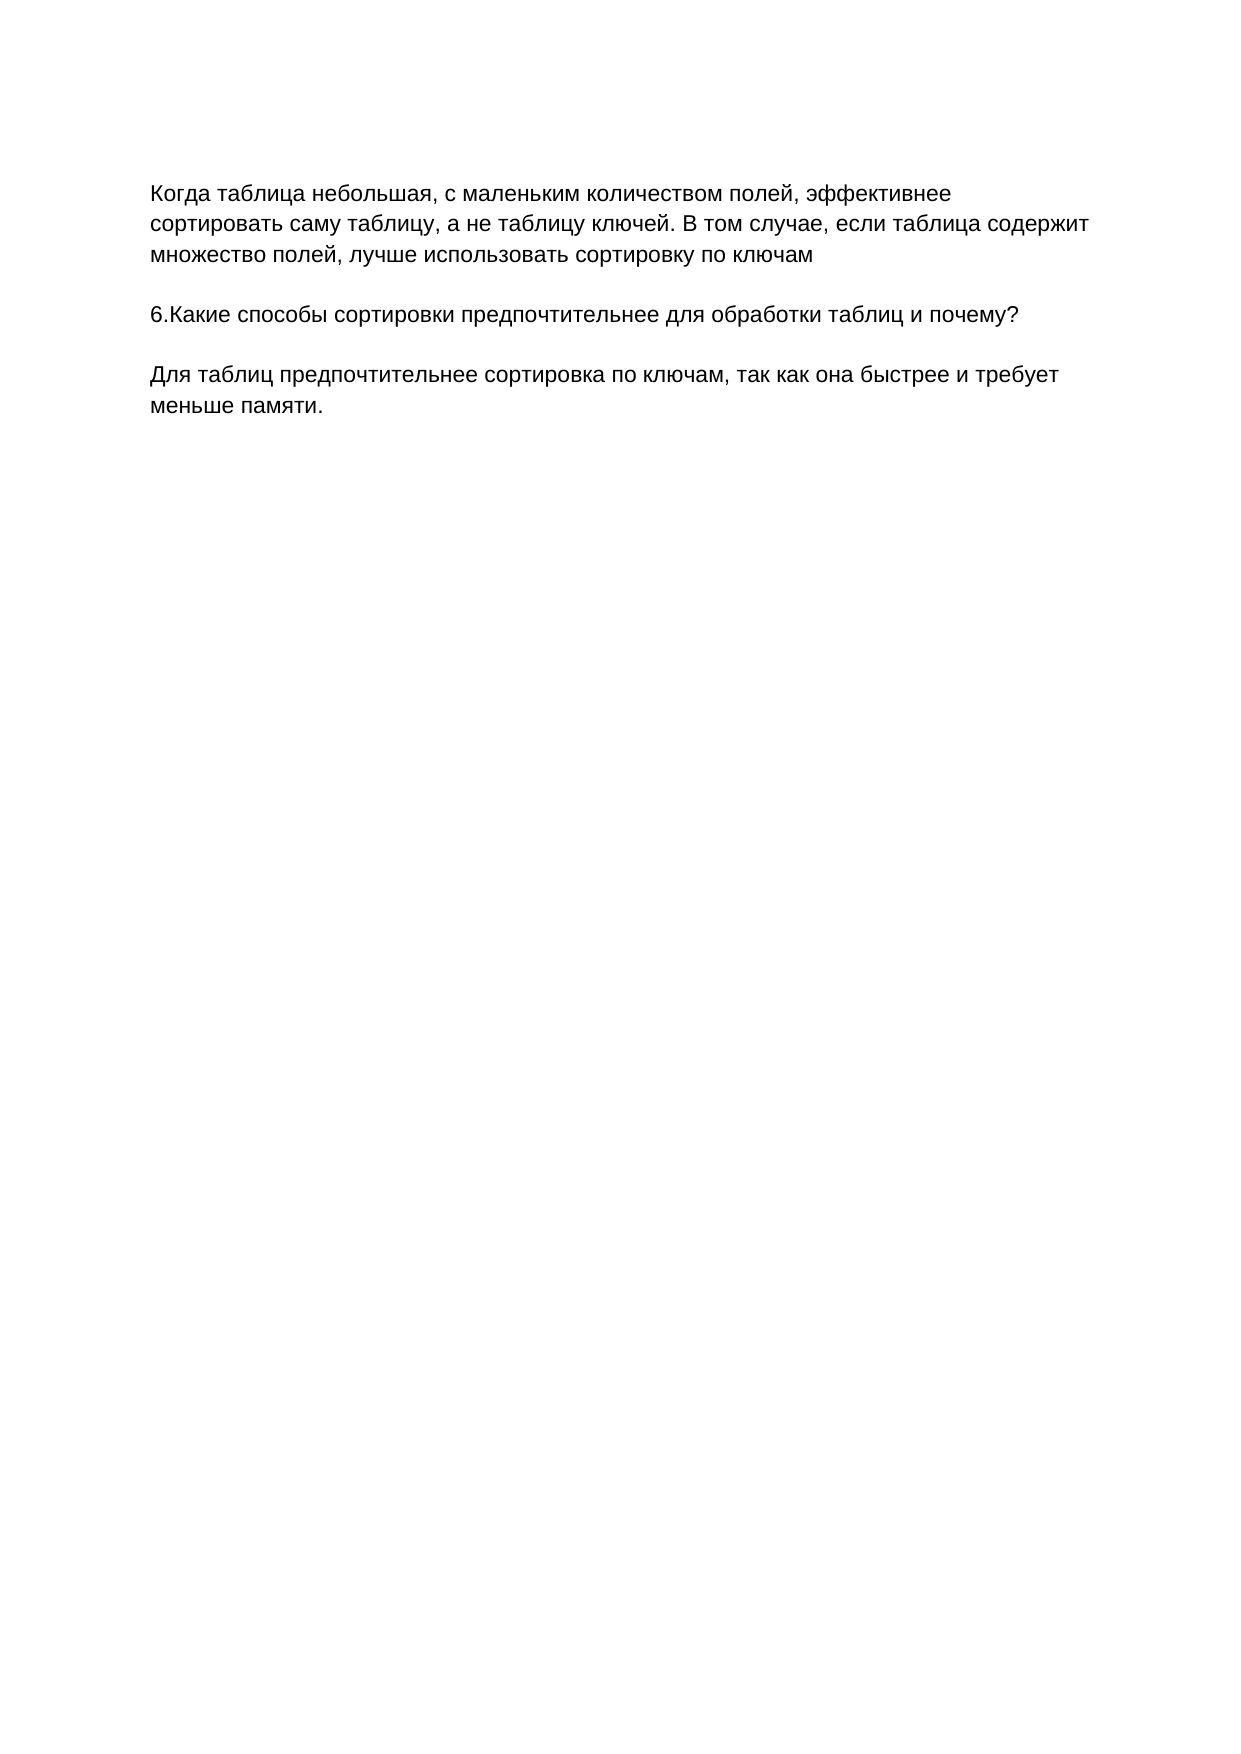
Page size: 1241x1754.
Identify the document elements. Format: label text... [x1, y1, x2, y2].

text Когда таблица небольшая, с маленьким количеством полей, эффективнее сортировать саму таблицу, а не таблицу ключей. В том случае, если таблица содержит множество полей, лучше использовать сортировку по ключам [150, 180, 1090, 267]
text 6.Какие способы сортировки предпочтительнее для обработки таблиц и почему? [150, 301, 1090, 327]
text Для таблиц предпочтительнее сортировка по ключам, так как она быстрее и требует меньше памяти. [150, 361, 1090, 418]
